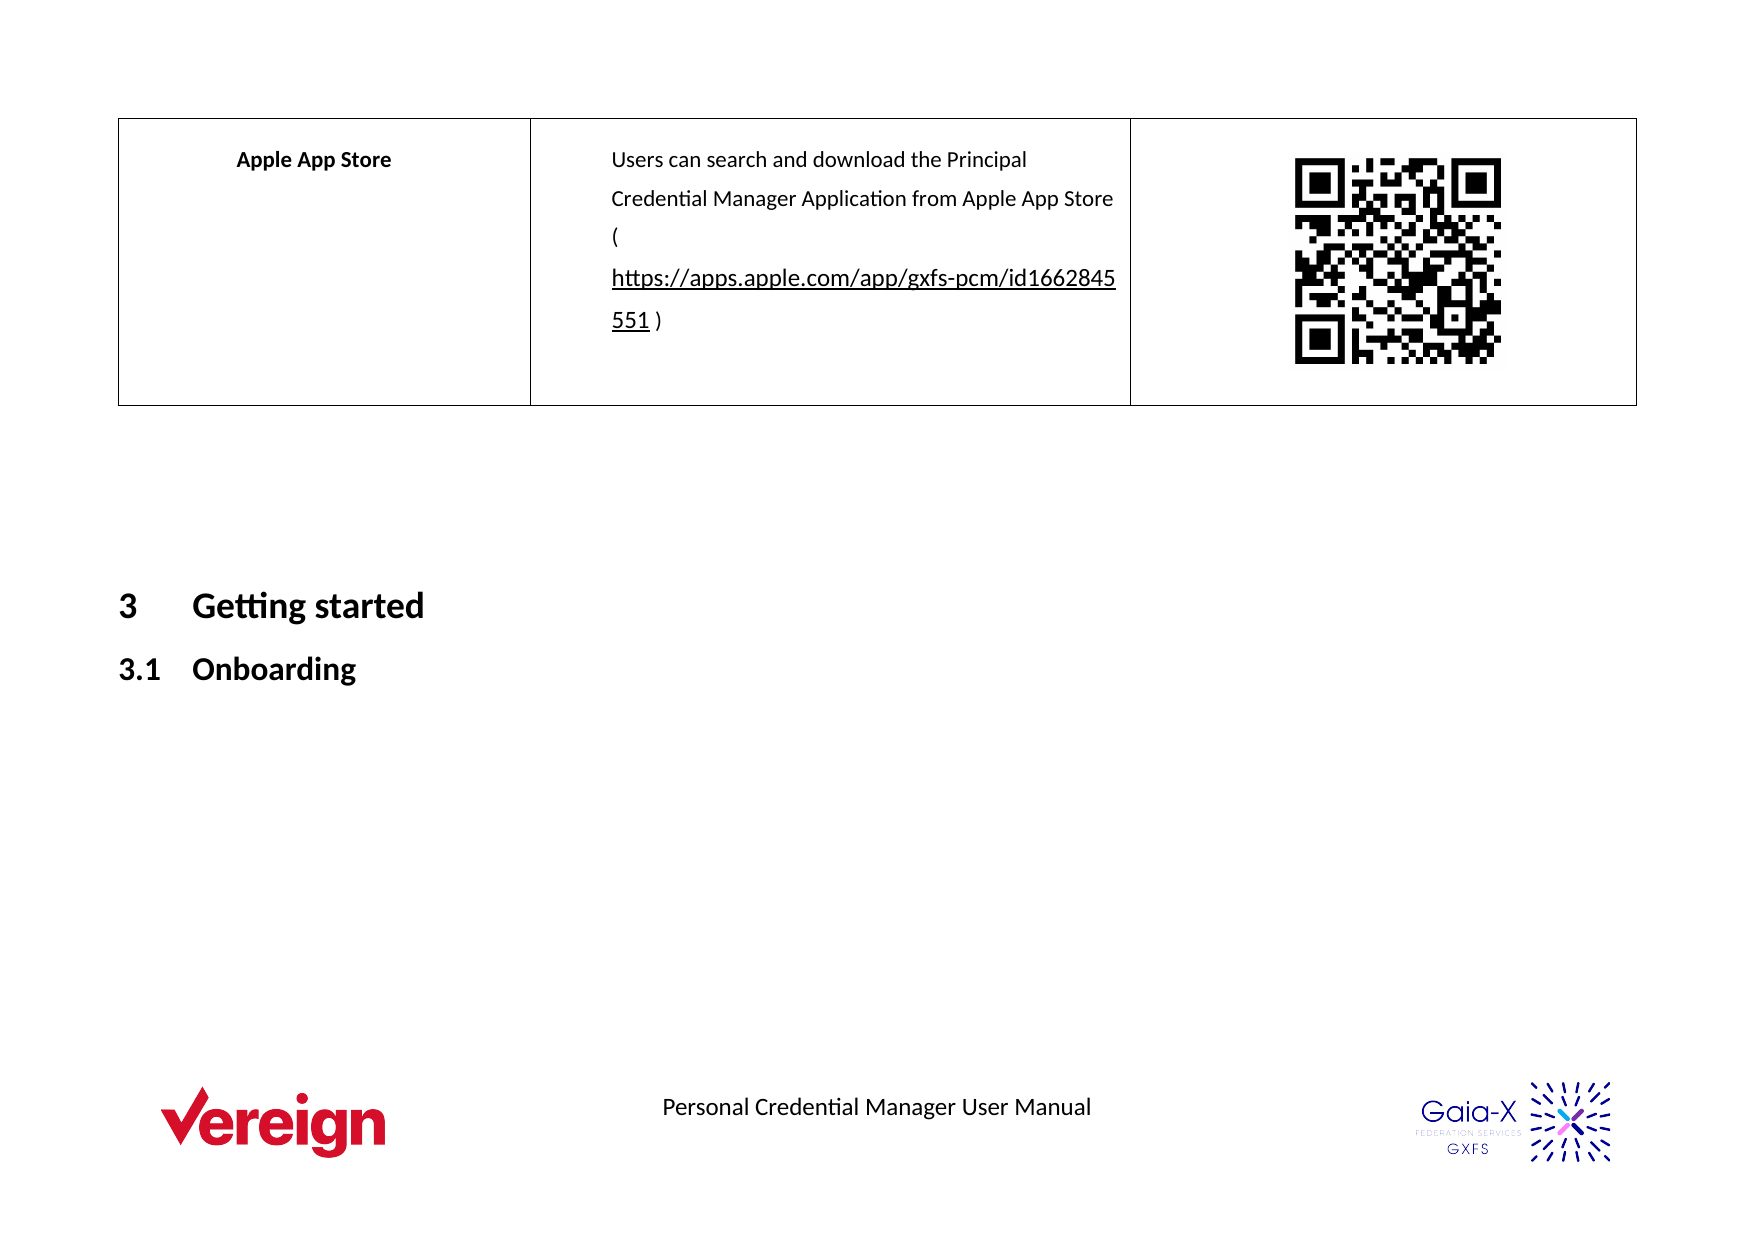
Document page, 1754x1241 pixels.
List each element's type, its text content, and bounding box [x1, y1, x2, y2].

picture [160, 1086, 385, 1158]
picture [1415, 1082, 1611, 1162]
table_cell [1131, 119, 1636, 405]
table_cell Users can search and download the Principal Credential Manager Application from Apple App Store ( https://apps.apple.com/app/gxfs-pcm/id1662845551 ) [531, 119, 1130, 405]
subtitle Getting started [118, 582, 1636, 627]
subtitle Onboarding [118, 648, 1636, 689]
table_cell Apple App Store [119, 119, 530, 405]
picture [1288, 151, 1508, 371]
